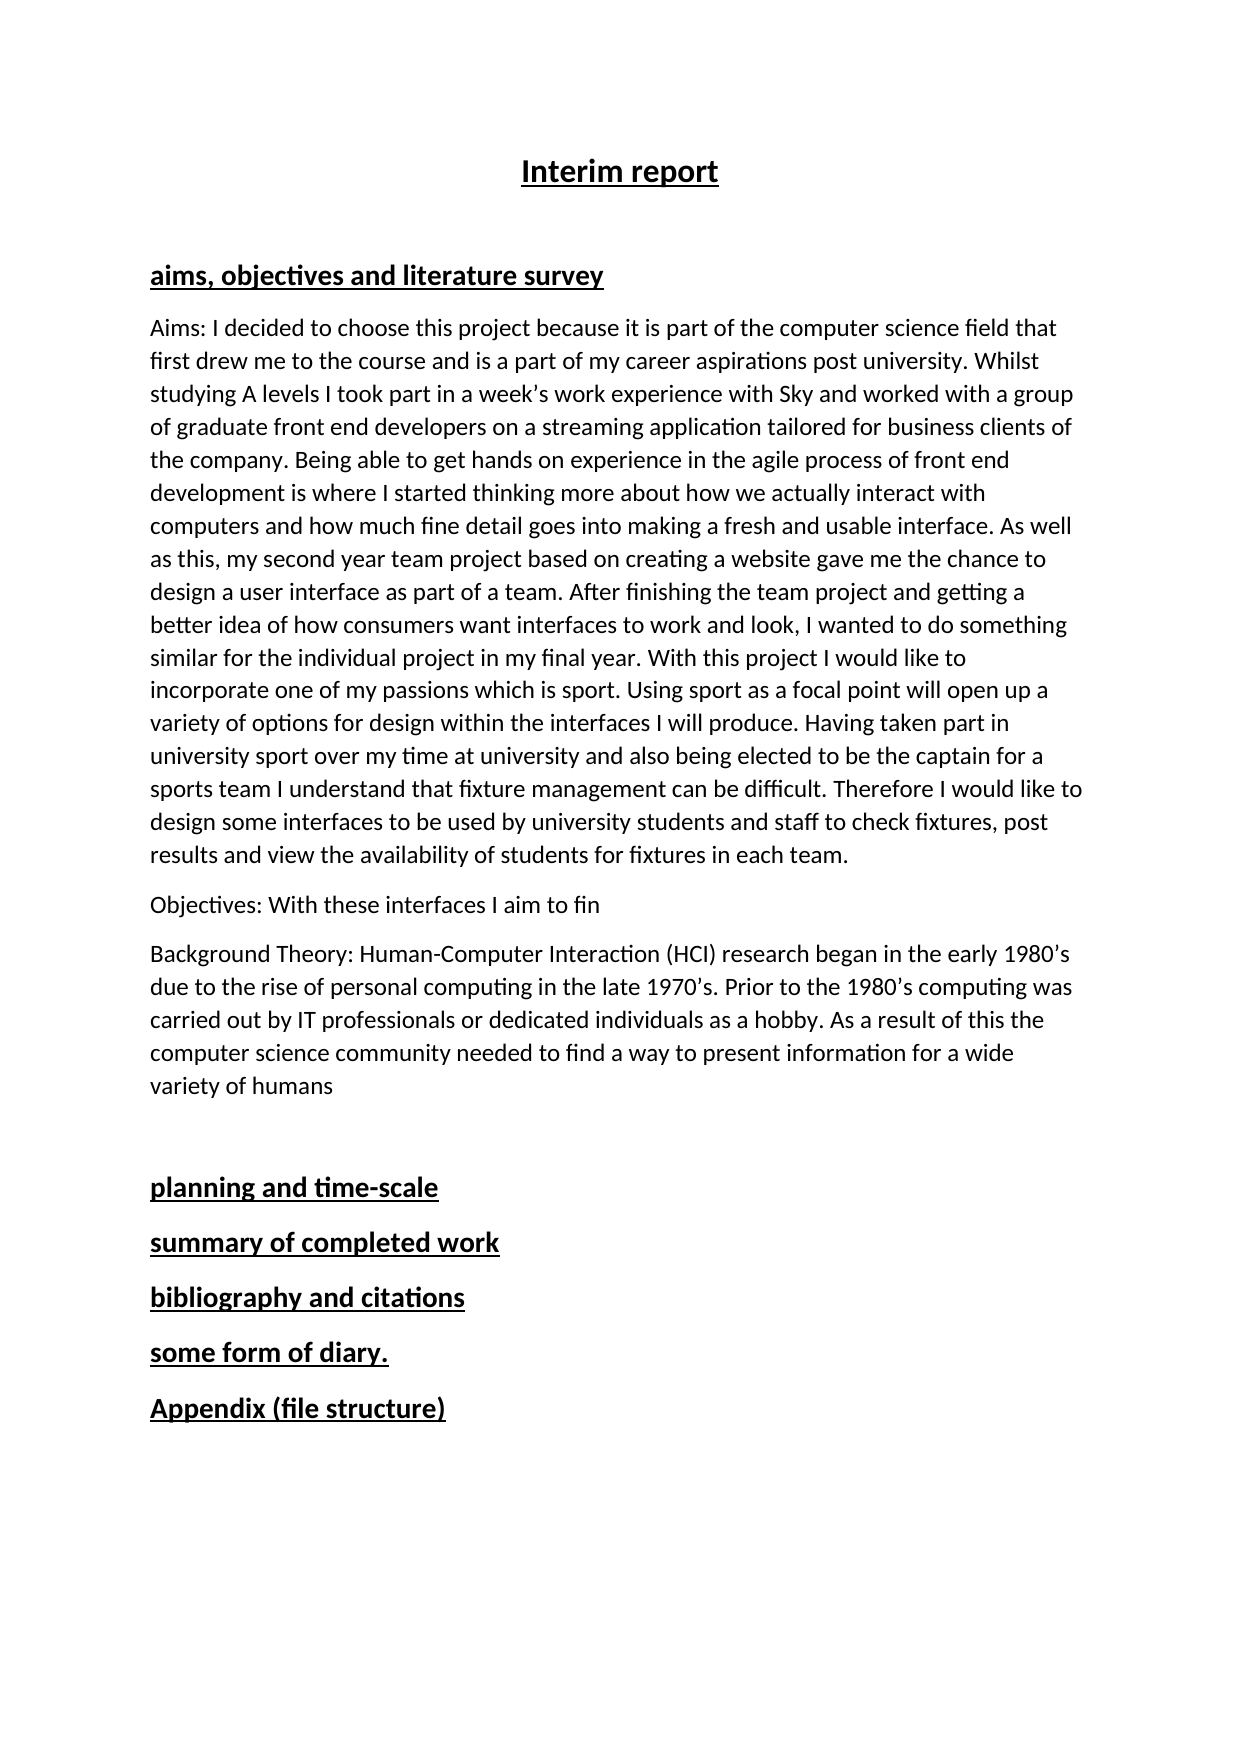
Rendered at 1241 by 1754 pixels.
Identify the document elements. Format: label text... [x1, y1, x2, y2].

text some form of diary. [150, 1334, 1090, 1370]
text Aims: I decided to choose this project because it is part of the computer science field that first drew me to the course and is a part of my career aspirations post university. Whilst studying A levels I took part in a week’s work experience with Sky and worked with a group of graduate front end developers on a streaming application tailored for business clients of the company. Being able to get hands on experience in the agile process of front end development is where I started thinking more about how we actually interact with computers and how much fine detail goes into making a fresh and usable interface. As well as this, my second year team project based on creating a website gave me the chance to design a user interface as part of a team. After finishing the team project and getting a better idea of how consumers want interfaces to work and look, I wanted to do something similar for the individual project in my final year. With this project I would like to incorporate one of my passions which is sport. Using sport as a focal point will open up a variety of options for design within the interfaces I will produce. Having taken part in university sport over my time at university and also being elected to be the captain for a sports team I understand that fixture management can be difficult. Therefore I would like to design some interfaces to be used by university students and staff to check fixtures, post results and view the availability of students for fixtures in each team. [150, 313, 1090, 870]
text Objectives: With these interfaces I aim to fin [150, 889, 1090, 919]
text aims, objectives and literature survey [150, 257, 1090, 293]
text Interim report [150, 150, 1090, 191]
text Background Theory: Human-Computer Interaction (HCI) research began in the early 1980’s due to the rise of personal computing in the late 1970’s. Prior to the 1980’s computing was carried out by IT professionals or dedicated individuals as a hobby. As a result of this the computer science community needed to find a way to present information for a wide variety of humans [150, 938, 1090, 1101]
text Appendix (file structure) [150, 1390, 1090, 1425]
text bibliography and citations [150, 1279, 1090, 1315]
text summary of completed work [150, 1224, 1090, 1260]
text planning and time-scale [150, 1169, 1090, 1205]
